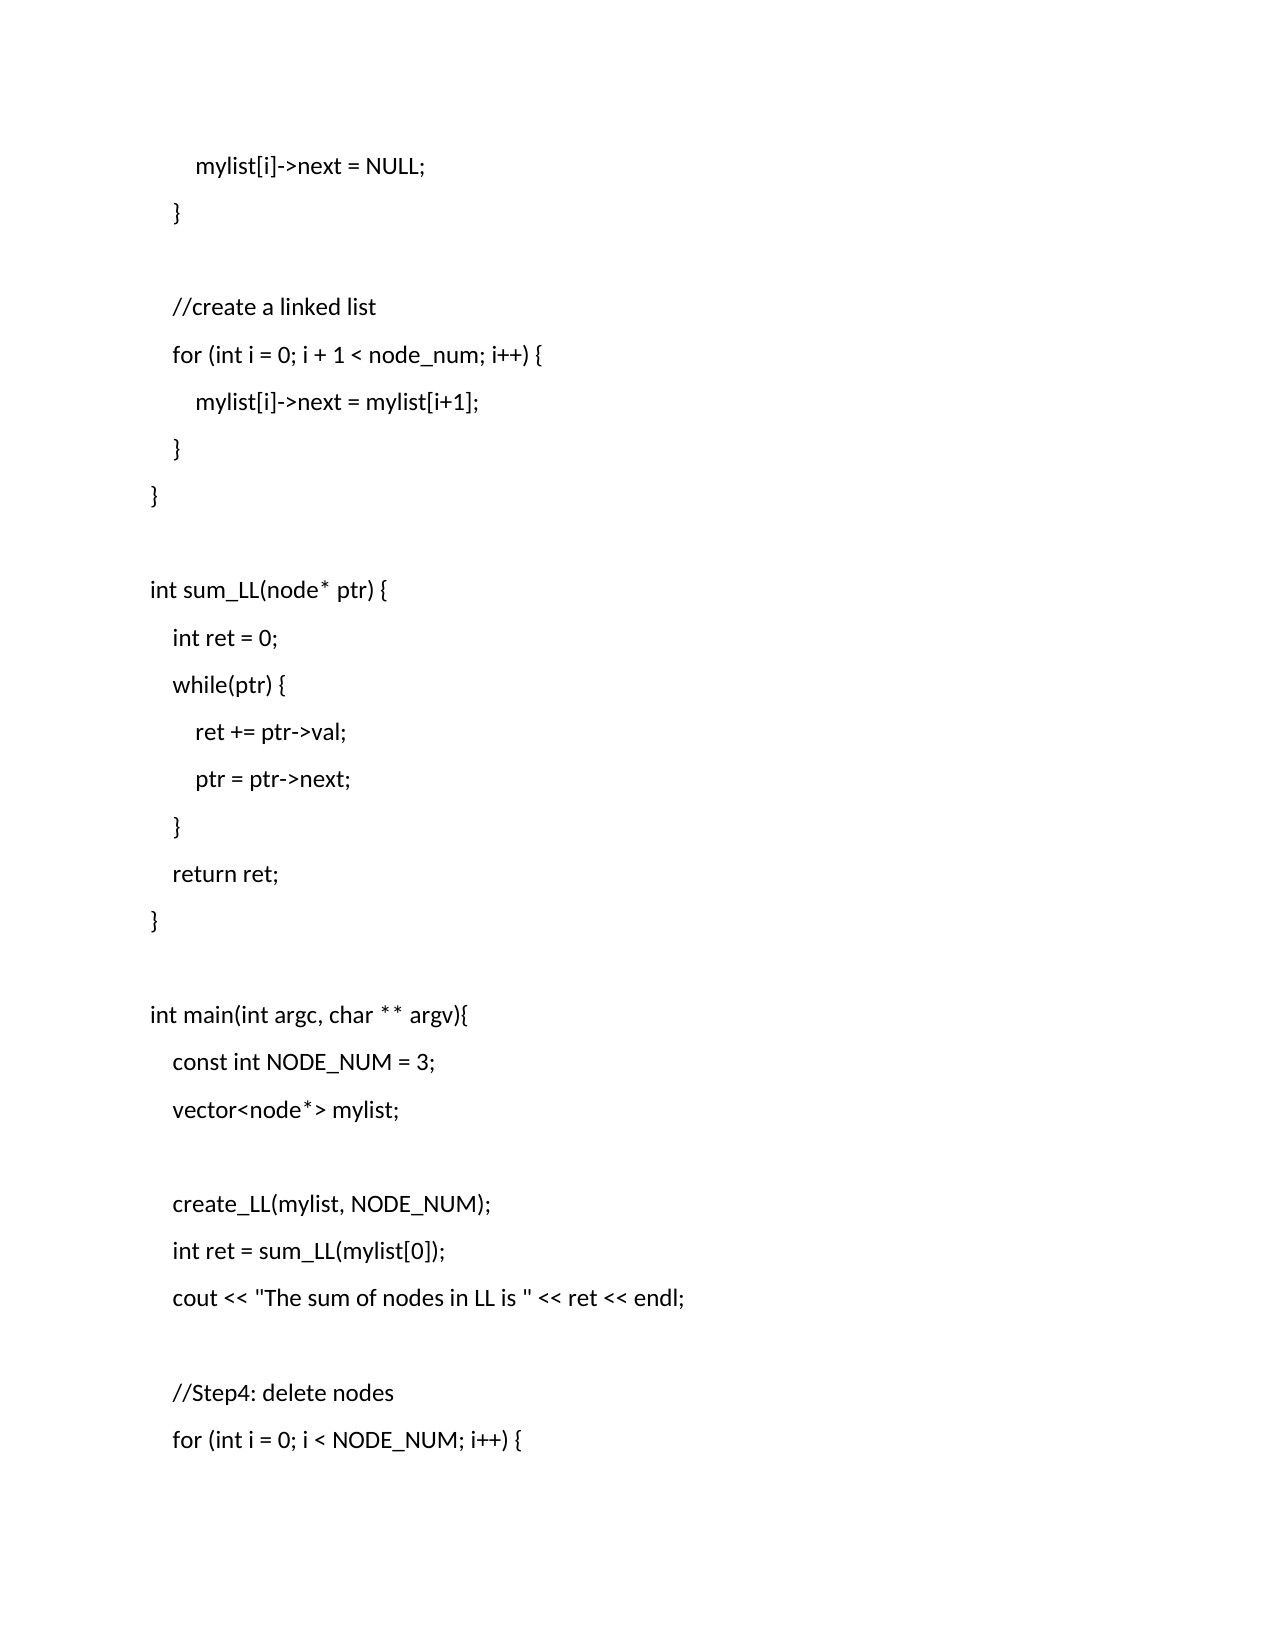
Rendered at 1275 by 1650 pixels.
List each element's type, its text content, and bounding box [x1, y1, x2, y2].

text ptr = ptr->next; [150, 763, 1125, 794]
text cout << "The sum of nodes in LL is " << ret << endl; [150, 1282, 1125, 1313]
text for (int i = 0; i < NODE_NUM; i++) { [150, 1424, 1125, 1454]
text for (int i = 0; i + 1 < node_num; i++) { [150, 339, 1125, 369]
text return ret; [150, 858, 1125, 888]
text } [150, 811, 1125, 841]
text ret += ptr->val; [150, 716, 1125, 747]
text //create a linked list [150, 292, 1125, 322]
text } [150, 433, 1125, 464]
text int main(int argc, char ** argv){ [150, 999, 1125, 1030]
text //Step4: delete nodes [150, 1377, 1125, 1407]
text } [150, 197, 1125, 228]
text while(ptr) { [150, 669, 1125, 699]
text vector<node*> mylist; [150, 1094, 1125, 1124]
text mylist[i]->next = NULL; [150, 150, 1125, 181]
text } [150, 480, 1125, 511]
text mylist[i]->next = mylist[i+1]; [150, 386, 1125, 416]
text } [150, 905, 1125, 936]
text int ret = 0; [150, 622, 1125, 652]
text int ret = sum_LL(mylist[0]); [150, 1235, 1125, 1266]
text int sum_LL(node* ptr) { [150, 575, 1125, 605]
text create_LL(mylist, NODE_NUM); [150, 1188, 1125, 1219]
text const int NODE_NUM = 3; [150, 1047, 1125, 1077]
